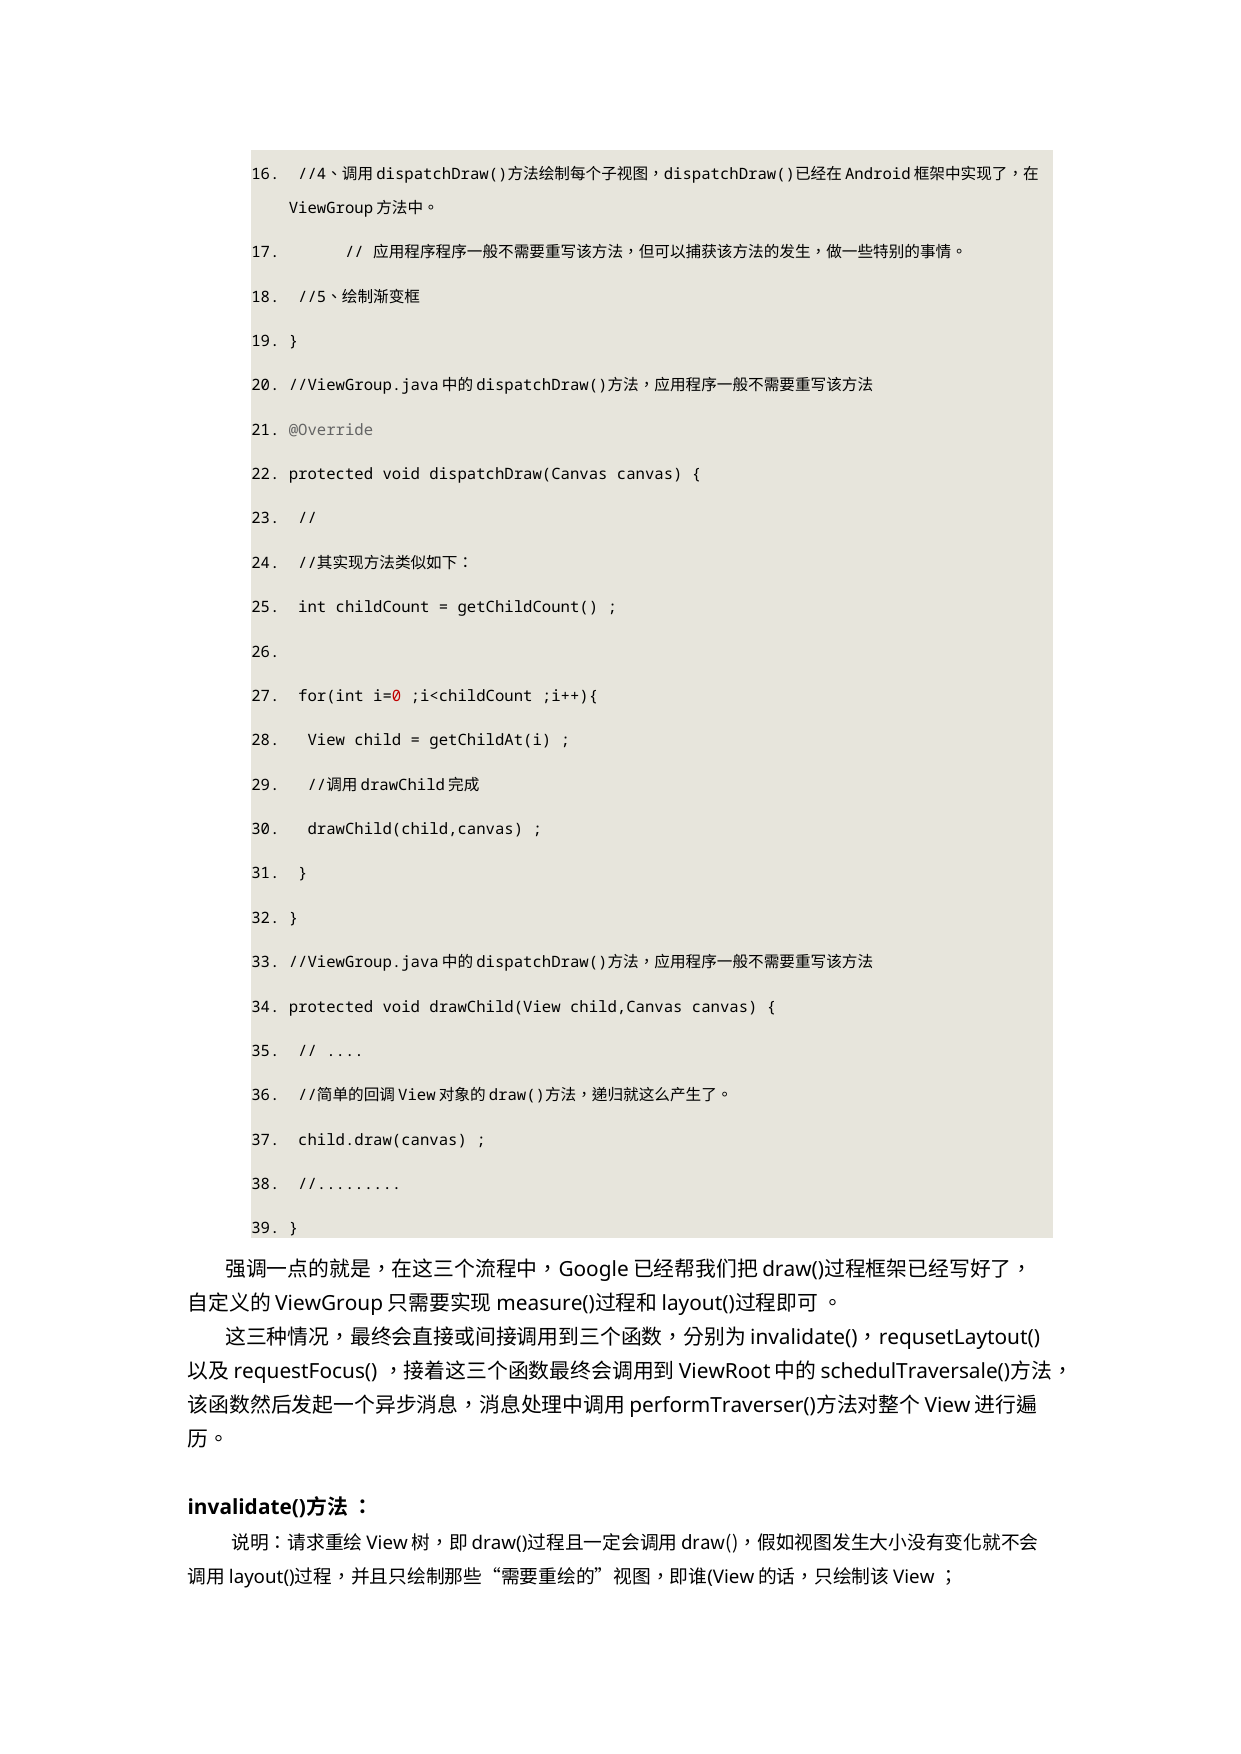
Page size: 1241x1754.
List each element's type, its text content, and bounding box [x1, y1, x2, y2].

list //ViewGroup.java中的dispatchDraw()方法，应用程序一般不需要重写该方法 [251, 938, 1053, 972]
text 强调一点的就是，在这三个流程中，Google已经帮我们把draw()过程框架已经写好了，自定义的ViewGroup只需要实现 measure()过程和layout()过程即可 。 [187, 1249, 1053, 1317]
list int childCount = getChildCount() ; [251, 583, 1053, 617]
list //调用drawChild完成 [251, 761, 1053, 795]
list protected void dispatchDraw(Canvas canvas) { [251, 450, 1053, 484]
list //简单的回调View对象的draw()方法，递归就这么产生了。 [251, 1071, 1053, 1105]
list drawChild(child,canvas) ; [251, 805, 1053, 839]
list protected void drawChild(View child,Canvas canvas) { [251, 983, 1053, 1017]
list // 应用程序程序一般不需要重写该方法，但可以捕获该方法的发生，做一些特别的事情。 [251, 228, 1053, 262]
list View child = getChildAt(i) ; [251, 716, 1053, 750]
list @Override [251, 406, 1053, 440]
list } [251, 849, 1053, 883]
list //4、调用dispatchDraw()方法绘制每个子视图，dispatchDraw()已经在Android框架中实现了，在ViewGroup方法中。 [251, 150, 1053, 218]
list //5、绘制渐变框 [251, 273, 1053, 307]
list //ViewGroup.java中的dispatchDraw()方法，应用程序一般不需要重写该方法 [251, 361, 1053, 395]
list // .... [251, 1027, 1053, 1061]
list // [251, 494, 1053, 528]
list //其实现方法类似如下： [251, 539, 1053, 573]
text invalidate()方法 ： [187, 1487, 1053, 1521]
list //......... [251, 1160, 1053, 1194]
list for(int i=0 ;i<childCount ;i++){ [251, 672, 1053, 706]
list child.draw(canvas) ; [251, 1116, 1053, 1150]
text 这三种情况，最终会直接或间接调用到三个函数，分别为invalidate()，requsetLaytout()以及requestFocus() ，接着这三个函数最终会调用到ViewRoot中的schedulTraversale()方法，该函数然后发起一个异步消息，消息处理中调用performTraverser()方法对整个View进行遍历。 [187, 1317, 1053, 1453]
list } [251, 1204, 1053, 1238]
list } [251, 317, 1053, 351]
list } [251, 894, 1053, 928]
